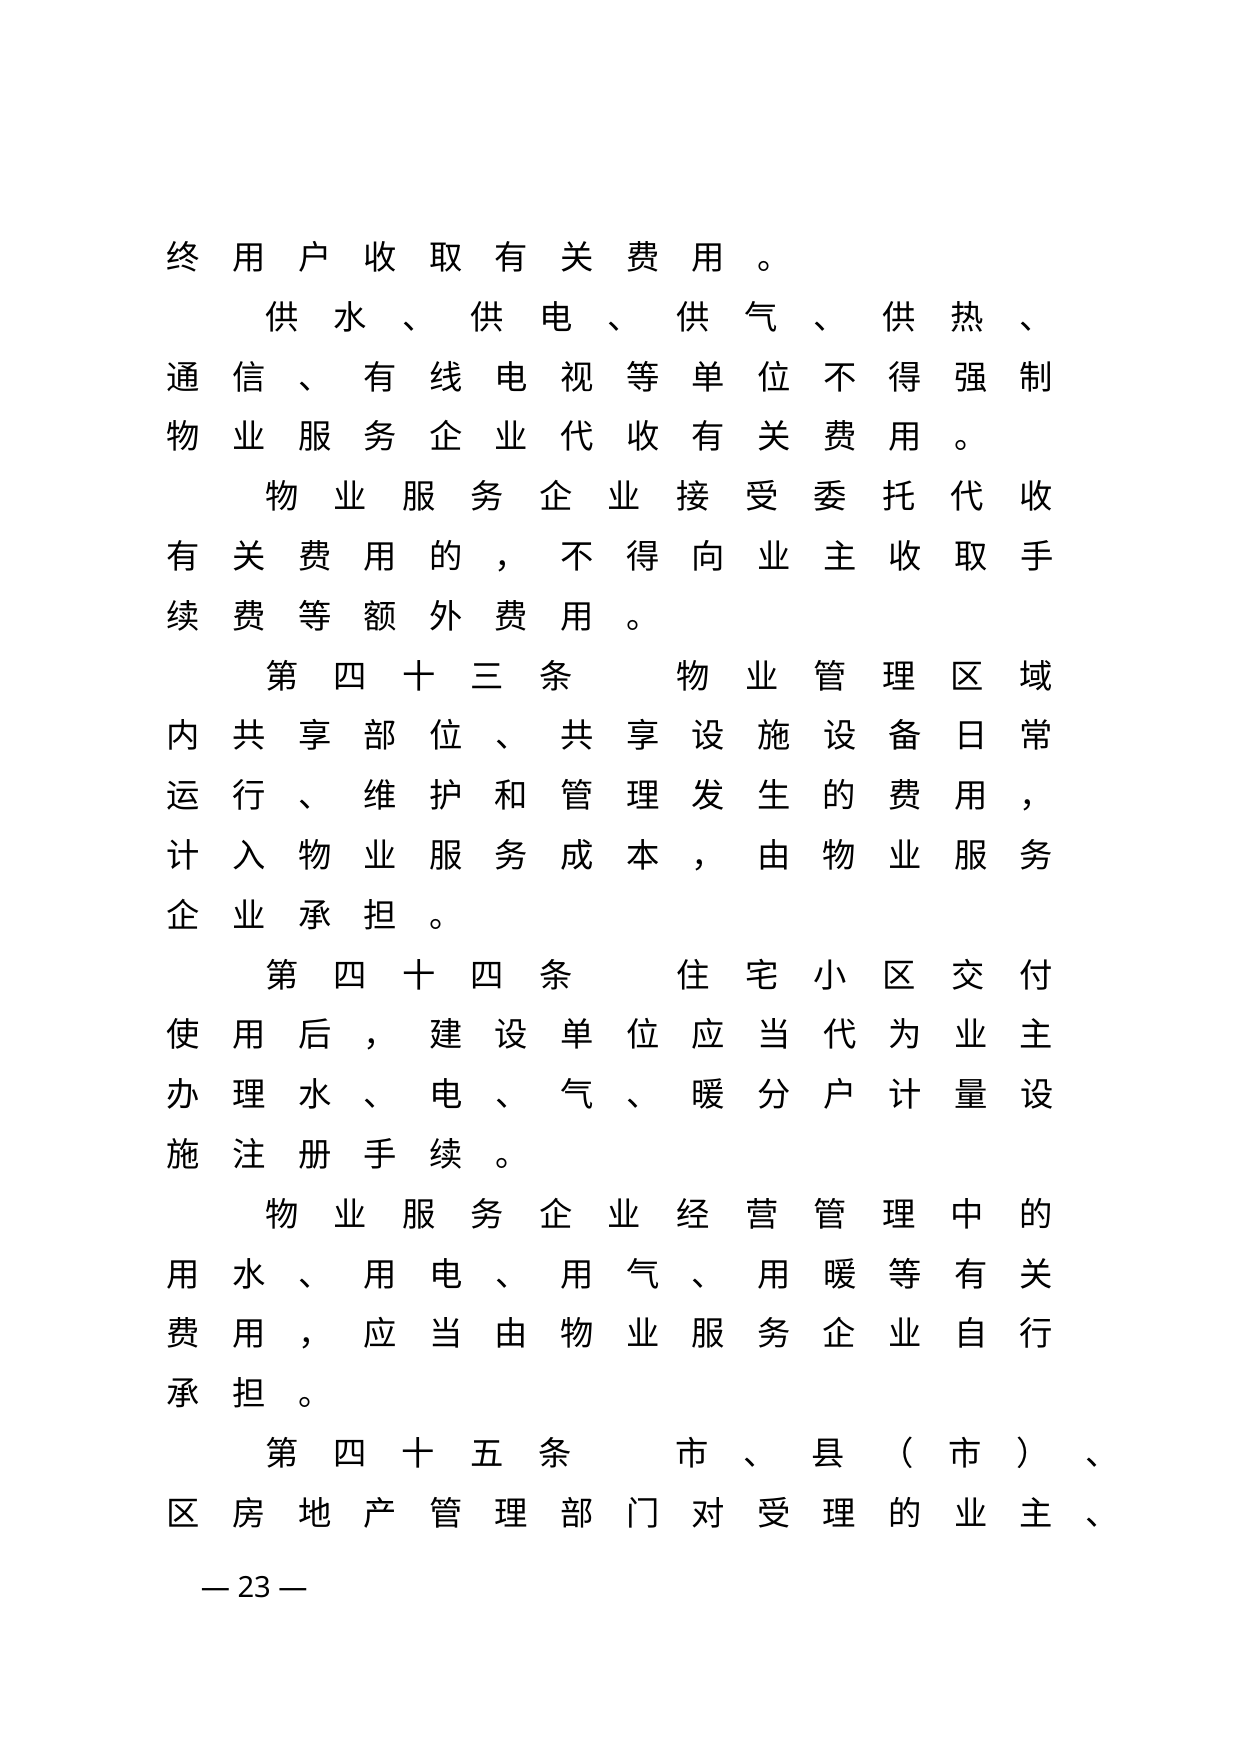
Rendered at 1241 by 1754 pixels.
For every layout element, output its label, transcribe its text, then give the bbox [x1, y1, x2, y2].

text 供水、供电、供气、供热、通信、有线电视等单位不得强制物业服务企业代收有关费用。 [167, 285, 1085, 464]
text 物业服务企业经营管理中的用水、用电、用气、用暖等有关费用，应当由物业服务企业自行承担。 [167, 1182, 1085, 1421]
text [167, 1421, 1085, 1541]
text 第四十三条 物业管理区域内共享部位、共享设施设备日常运行、维护和管理发生的费用，计入物业服务成本，由物业服务企业承担。 [167, 644, 1085, 943]
text 物业服务企业接受委托代收有关费用的，不得向业主收取手续费等额外费用。 [167, 464, 1085, 644]
text 第四十四条 住宅小区交付使用后，建设单位应当代为业主办理水、电、气、暖分户计量设施注册手续。 [167, 943, 1085, 1182]
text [167, 225, 1085, 285]
